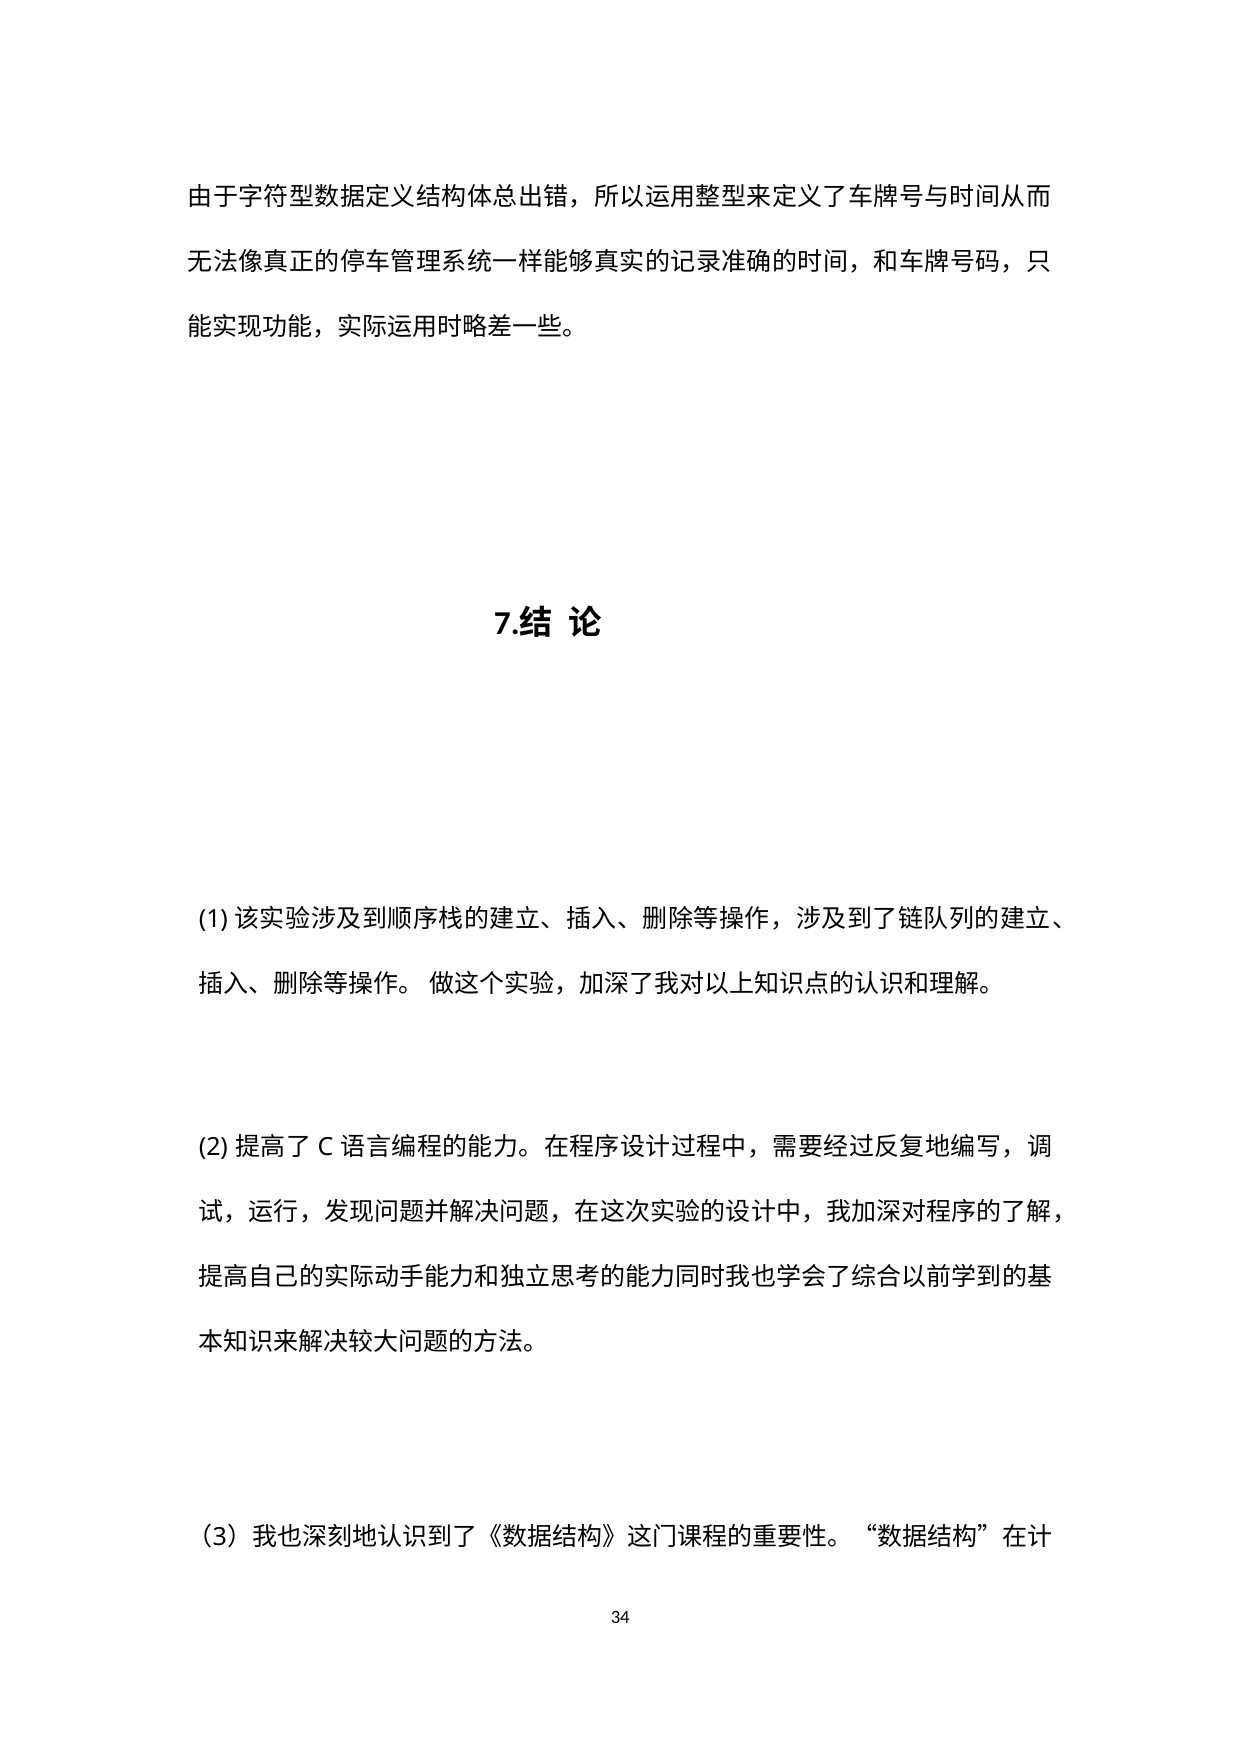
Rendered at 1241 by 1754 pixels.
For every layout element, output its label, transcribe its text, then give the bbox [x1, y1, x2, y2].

list 该实验涉及到顺序栈的建立、插入、删除等操作，涉及到了链队列的建立、插入、删除等操作。 做这个实验，加深了我对以上知识点的认识和理解。 [198, 884, 1053, 1014]
text (2) 提高了 C 语言编程的能力。在程序设计过程中，需要经过反复地编写，调试，运行，发现问题并解决问题，在这次实验的设计中，我加深对程序的了解，提高自己的实际动手能力和独立思考的能力同时我也学会了综合以前学到的基本知识来解决较大问题的方法。 [198, 1112, 1053, 1372]
subtitle 7.结 论 [187, 587, 1053, 652]
text 由于字符型数据定义结构体总出错，所以运用整型来定义了车牌号与时间从而无法像真正的停车管理系统一样能够真实的记录准确的时间，和车牌号码，只能实现功能，实际运用时略差一些。 [187, 162, 1053, 357]
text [187, 1502, 1053, 1567]
